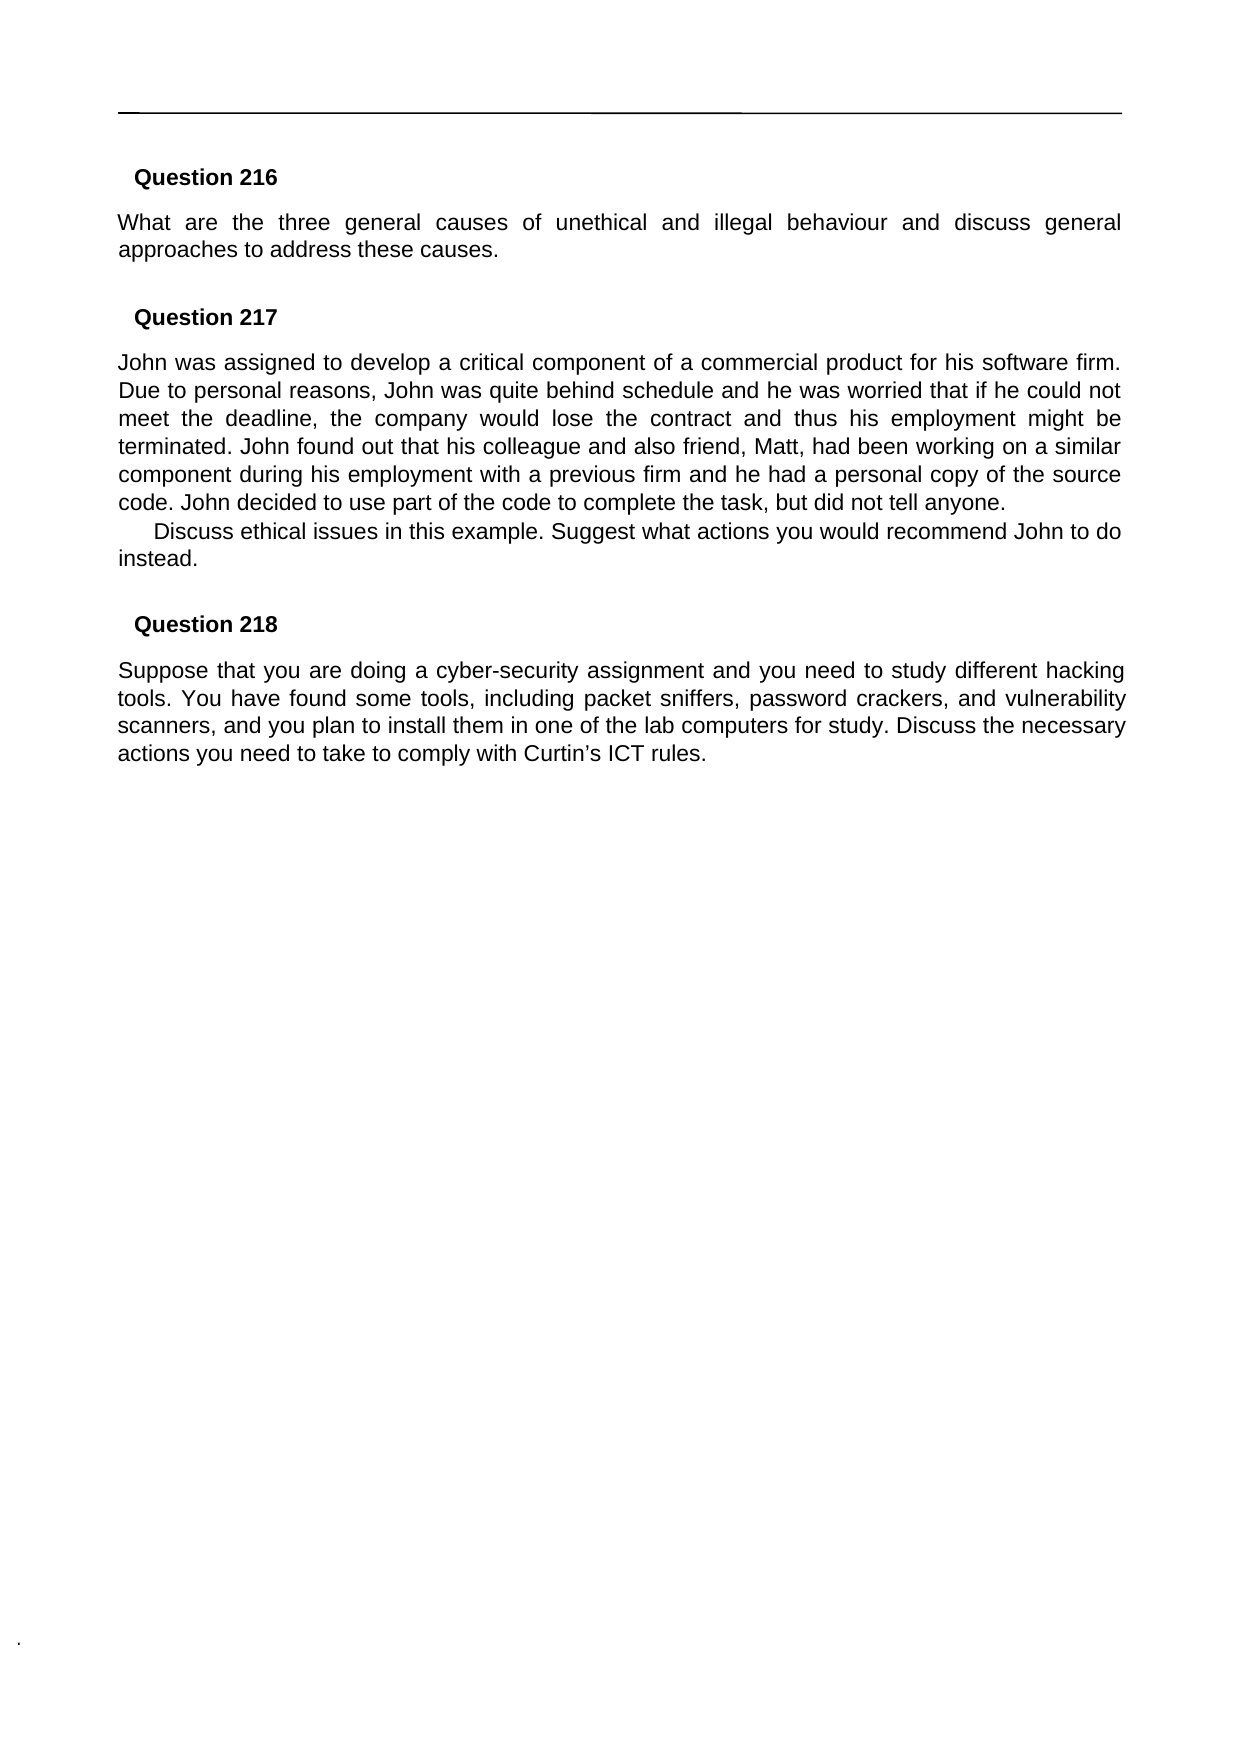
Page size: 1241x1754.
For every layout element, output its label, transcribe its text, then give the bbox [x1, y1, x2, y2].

subtitle Question 216 [118, 163, 1176, 190]
text Discuss ethical issues in this example. Suggest what actions you would recommend John to do instead. [118, 518, 1122, 571]
text John was assigned to develop a critical component of a commercial product for his software firm. Due to personal reasons, John was quite behind schedule and he was worried that if he could not meet the deadline, the company would lose the contract and thus his employment might be terminated. John found out that his colleague and also friend, Matt, had been working on a similar component during his employment with a previous firm and he had a personal copy of the source code. John decided to use part of the code to complete the task, but did not tell anyone. [117, 349, 1122, 515]
text Suppose that you are doing a cyber-security assignment and you need to study different hacking tools. You have found some tools, including packet sniffers, password crackers, and vulnerability scanners, and you plan to install them in one of the lab computers for study. Discuss the necessary actions you need to take to comply with Curtin’s ICT rules. [117, 657, 1127, 767]
subtitle Question 217 [118, 304, 1176, 330]
text What are the three general causes of unethical and illegal behaviour and discuss general approaches to address these causes. [117, 208, 1122, 263]
subtitle Question 218 [118, 611, 1176, 638]
